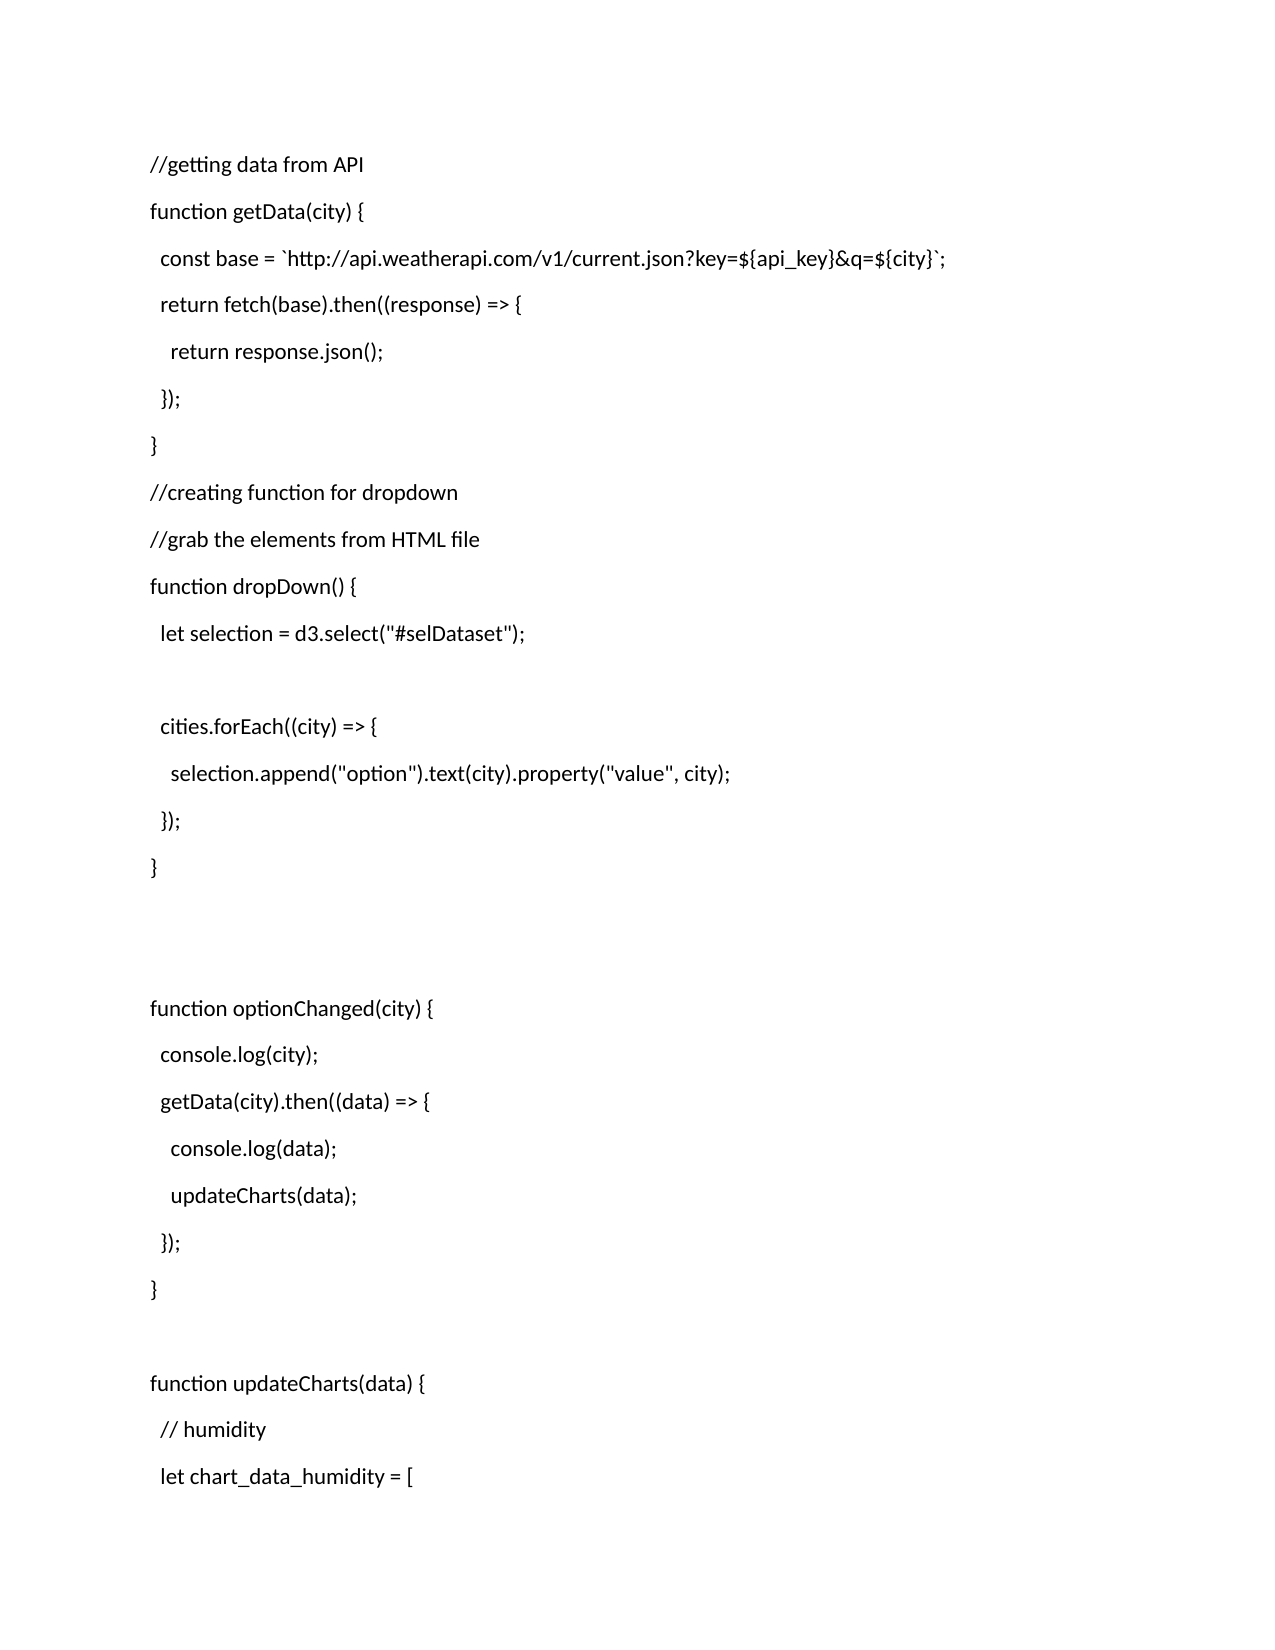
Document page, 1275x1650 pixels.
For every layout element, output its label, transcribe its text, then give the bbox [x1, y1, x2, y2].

text // humidity [150, 1416, 1125, 1444]
text //creating function for dropdown [150, 478, 1125, 506]
text cities.forEach((city) => { [150, 712, 1125, 741]
text function dropDown() { [150, 572, 1125, 600]
text let chart_data_humidity = [ [150, 1462, 1125, 1491]
text console.log(data); [150, 1134, 1125, 1162]
text //getting data from API [150, 150, 1125, 178]
text function updateCharts(data) { [150, 1369, 1125, 1397]
text //grab the elements from HTML file [150, 525, 1125, 553]
text }); [150, 1228, 1125, 1256]
text return fetch(base).then((response) => { [150, 291, 1125, 319]
text return response.json(); [150, 337, 1125, 366]
text updateCharts(data); [150, 1181, 1125, 1209]
text } [150, 1275, 1125, 1303]
text getData(city).then((data) => { [150, 1087, 1125, 1116]
text console.log(city); [150, 1041, 1125, 1069]
text let selection = d3.select("#selDataset"); [150, 619, 1125, 647]
text selection.append("option").text(city).property("value", city); [150, 759, 1125, 787]
text const base = `http://api.weatherapi.com/v1/current.json?key=${api_key}&q=${city}`; [150, 244, 1125, 272]
text function optionChanged(city) { [150, 994, 1125, 1022]
text function getData(city) { [150, 197, 1125, 225]
text } [150, 853, 1125, 881]
text } [150, 431, 1125, 459]
text }); [150, 384, 1125, 412]
text }); [150, 806, 1125, 834]
